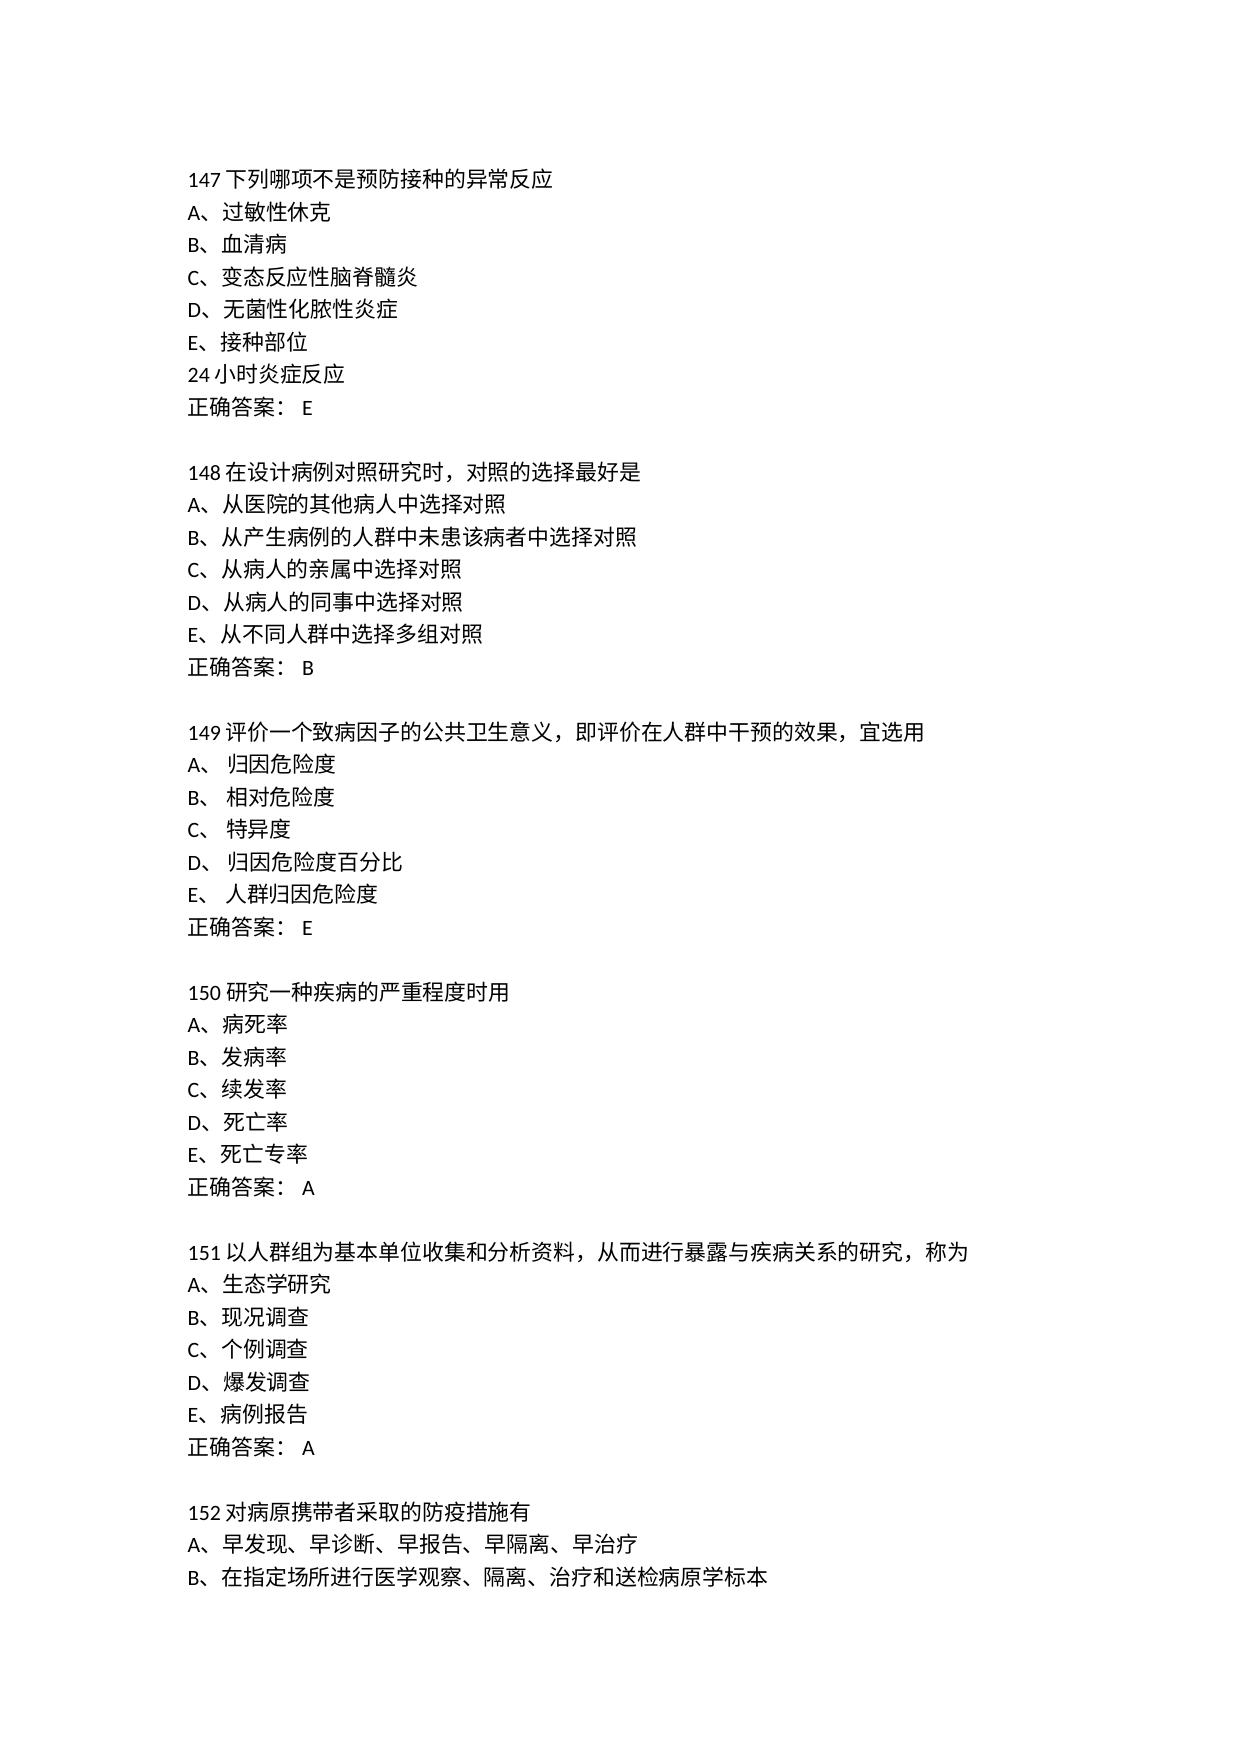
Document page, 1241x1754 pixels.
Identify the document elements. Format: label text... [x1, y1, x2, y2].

text D、死亡率 [187, 1104, 1053, 1137]
text 正确答案： A [187, 1429, 1053, 1462]
text 152对病原携带者采取的防疫措施有 [187, 1494, 1053, 1527]
text B、现况调查 [187, 1299, 1053, 1332]
text E、死亡专率 [187, 1137, 1053, 1169]
text C、 特异度 [187, 812, 1053, 844]
text C、变态反应性脑脊髓炎 [187, 259, 1053, 292]
text B、血清病 [187, 227, 1053, 259]
text E、接种部位 [187, 324, 1053, 357]
text 正确答案： E [187, 389, 1053, 422]
text 147下列哪项不是预防接种的异常反应 [187, 162, 1053, 194]
text D、 归因危险度百分比 [187, 844, 1053, 877]
text 正确答案： E [187, 909, 1053, 942]
text 正确答案： A [187, 1169, 1053, 1202]
text E、从不同人群中选择多组对照 [187, 617, 1053, 649]
text B、从产生病例的人群中未患该病者中选择对照 [187, 519, 1053, 552]
text D、从病人的同事中选择对照 [187, 584, 1053, 617]
text A、从医院的其他病人中选择对照 [187, 487, 1053, 519]
text 148在设计病例对照研究时，对照的选择最好是 [187, 454, 1053, 487]
text A、早发现、早诊断、早报告、早隔离、早治疗 [187, 1527, 1053, 1559]
text 150 研究一种疾病的严重程度时用 [187, 974, 1053, 1007]
text E、 人群归因危险度 [187, 877, 1053, 909]
text C、从病人的亲属中选择对照 [187, 552, 1053, 584]
text C、个例调查 [187, 1332, 1053, 1364]
text 24小时炎症反应 [187, 357, 1053, 389]
text A、过敏性休克 [187, 194, 1053, 227]
text 正确答案： B [187, 649, 1053, 682]
text E、病例报告 [187, 1397, 1053, 1429]
text D、无菌性化脓性炎症 [187, 292, 1053, 324]
text 151以人群组为基本单位收集和分析资料，从而进行暴露与疾病关系的研究，称为 [187, 1234, 1053, 1267]
text B、在指定场所进行医学观察、隔离、治疗和送检病原学标本 [187, 1559, 1053, 1592]
text D、爆发调查 [187, 1364, 1053, 1397]
text A、病死率 [187, 1007, 1053, 1039]
text A、 归因危险度 [187, 747, 1053, 779]
text 149评价一个致病因子的公共卫生意义，即评价在人群中干预的效果，宜选用 [187, 714, 1053, 747]
text C、续发率 [187, 1072, 1053, 1104]
text A、生态学研究 [187, 1267, 1053, 1299]
text B、 相对危险度 [187, 779, 1053, 812]
text B、发病率 [187, 1039, 1053, 1072]
